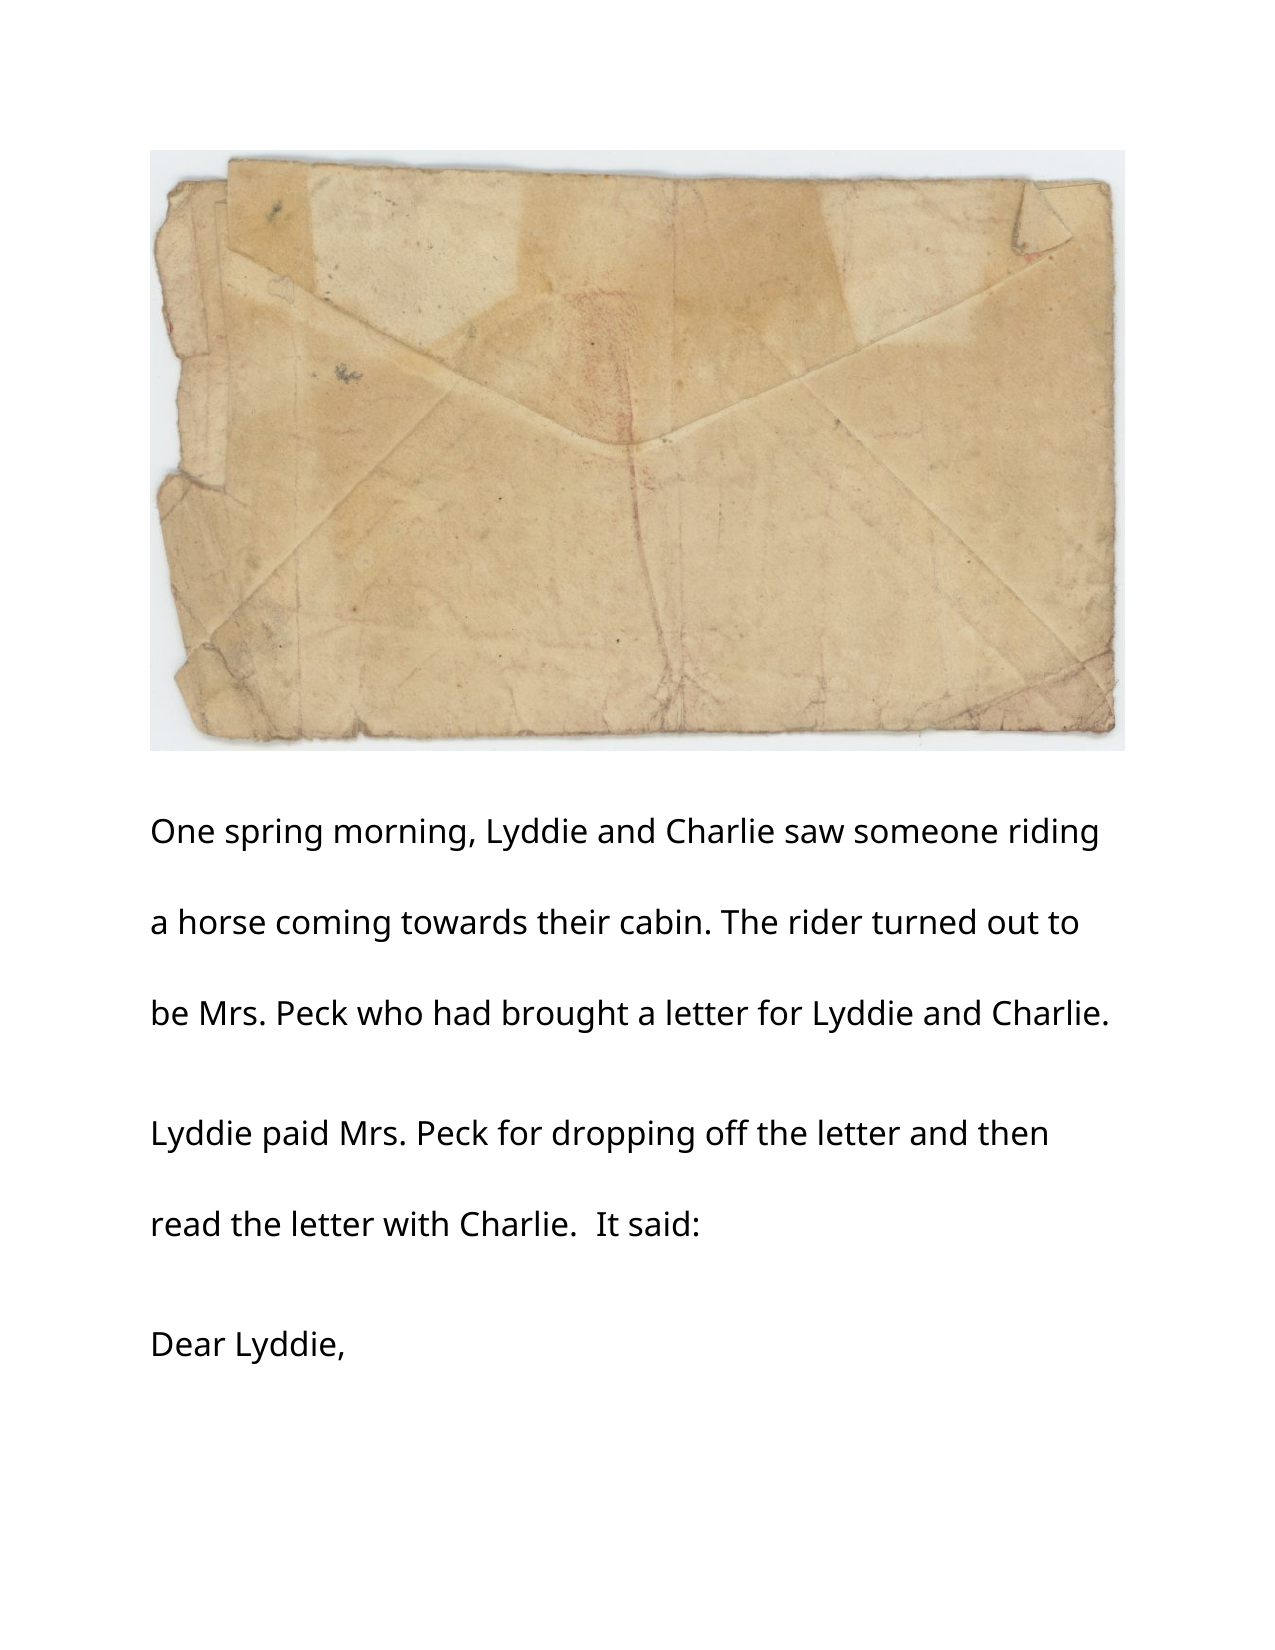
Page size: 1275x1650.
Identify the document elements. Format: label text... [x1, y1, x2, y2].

text Dear Lyddie, [150, 1321, 1125, 1366]
text One spring morning, Lyddie and Charlie saw someone riding a horse coming towards their cabin. The rider turned out to be Mrs. Peck who had brought a letter for Lyddie and Charlie. [150, 808, 1125, 1035]
text Lyddie paid Mrs. Peck for dropping off the letter and then read the letter with Charlie. It said: [150, 1110, 1125, 1246]
picture [150, 150, 1125, 751]
